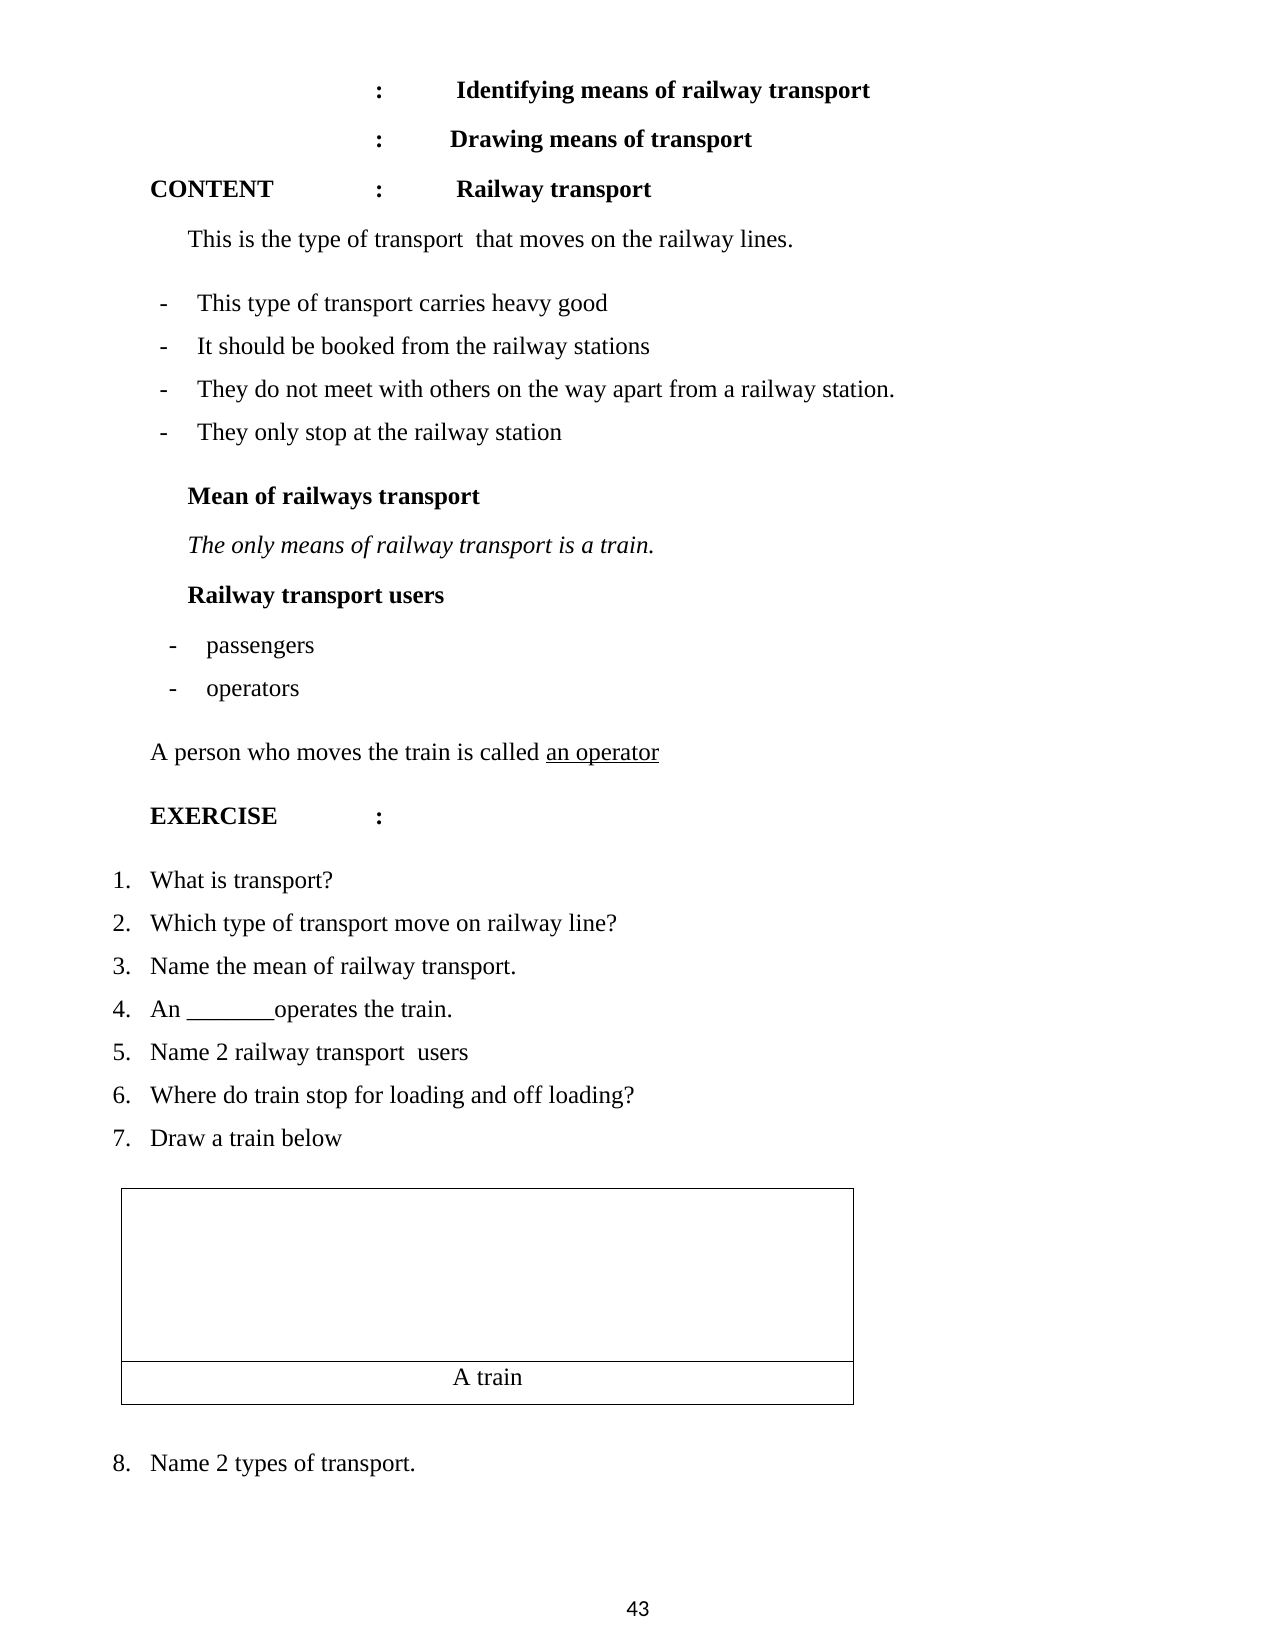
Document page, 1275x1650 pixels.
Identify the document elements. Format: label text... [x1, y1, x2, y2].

text EXERCISE : [150, 801, 1125, 829]
text Railway transport users [150, 580, 1125, 609]
text This is the type of transport that moves on the railway lines. [150, 224, 1125, 252]
list operators [169, 673, 1125, 702]
list Which type of transport move on railway line? [112, 908, 1125, 937]
list Draw a train below [112, 1123, 1125, 1152]
list An _______operates the train. [112, 994, 1125, 1023]
text Mean of railways transport [150, 481, 1125, 510]
list passengers [169, 630, 1125, 658]
text The only means of railway transport is a train. [150, 531, 1125, 559]
list Name 2 types of transport. [112, 1448, 1125, 1477]
list It should be booked from the railway stations [159, 331, 1125, 359]
list They do not meet with others on the way apart from a railway station. [159, 374, 1125, 403]
list They only stop at the railway station [159, 417, 1125, 446]
table_header [122, 1189, 853, 1361]
text CONTENT : Railway transport [150, 174, 1125, 203]
table_cell A train [122, 1362, 853, 1404]
list Name the mean of railway transport. [112, 951, 1125, 980]
text A person who moves the train is called an operator [150, 737, 1125, 766]
list Where do train stop for loading and off loading? [112, 1080, 1125, 1109]
list Name 2 railway transport users [112, 1037, 1125, 1066]
list What is transport? [112, 865, 1125, 893]
list This type of transport carries heavy good [159, 288, 1125, 316]
text : Identifying means of railway transport [150, 75, 1125, 104]
text : Drawing means of transport [150, 124, 1125, 153]
